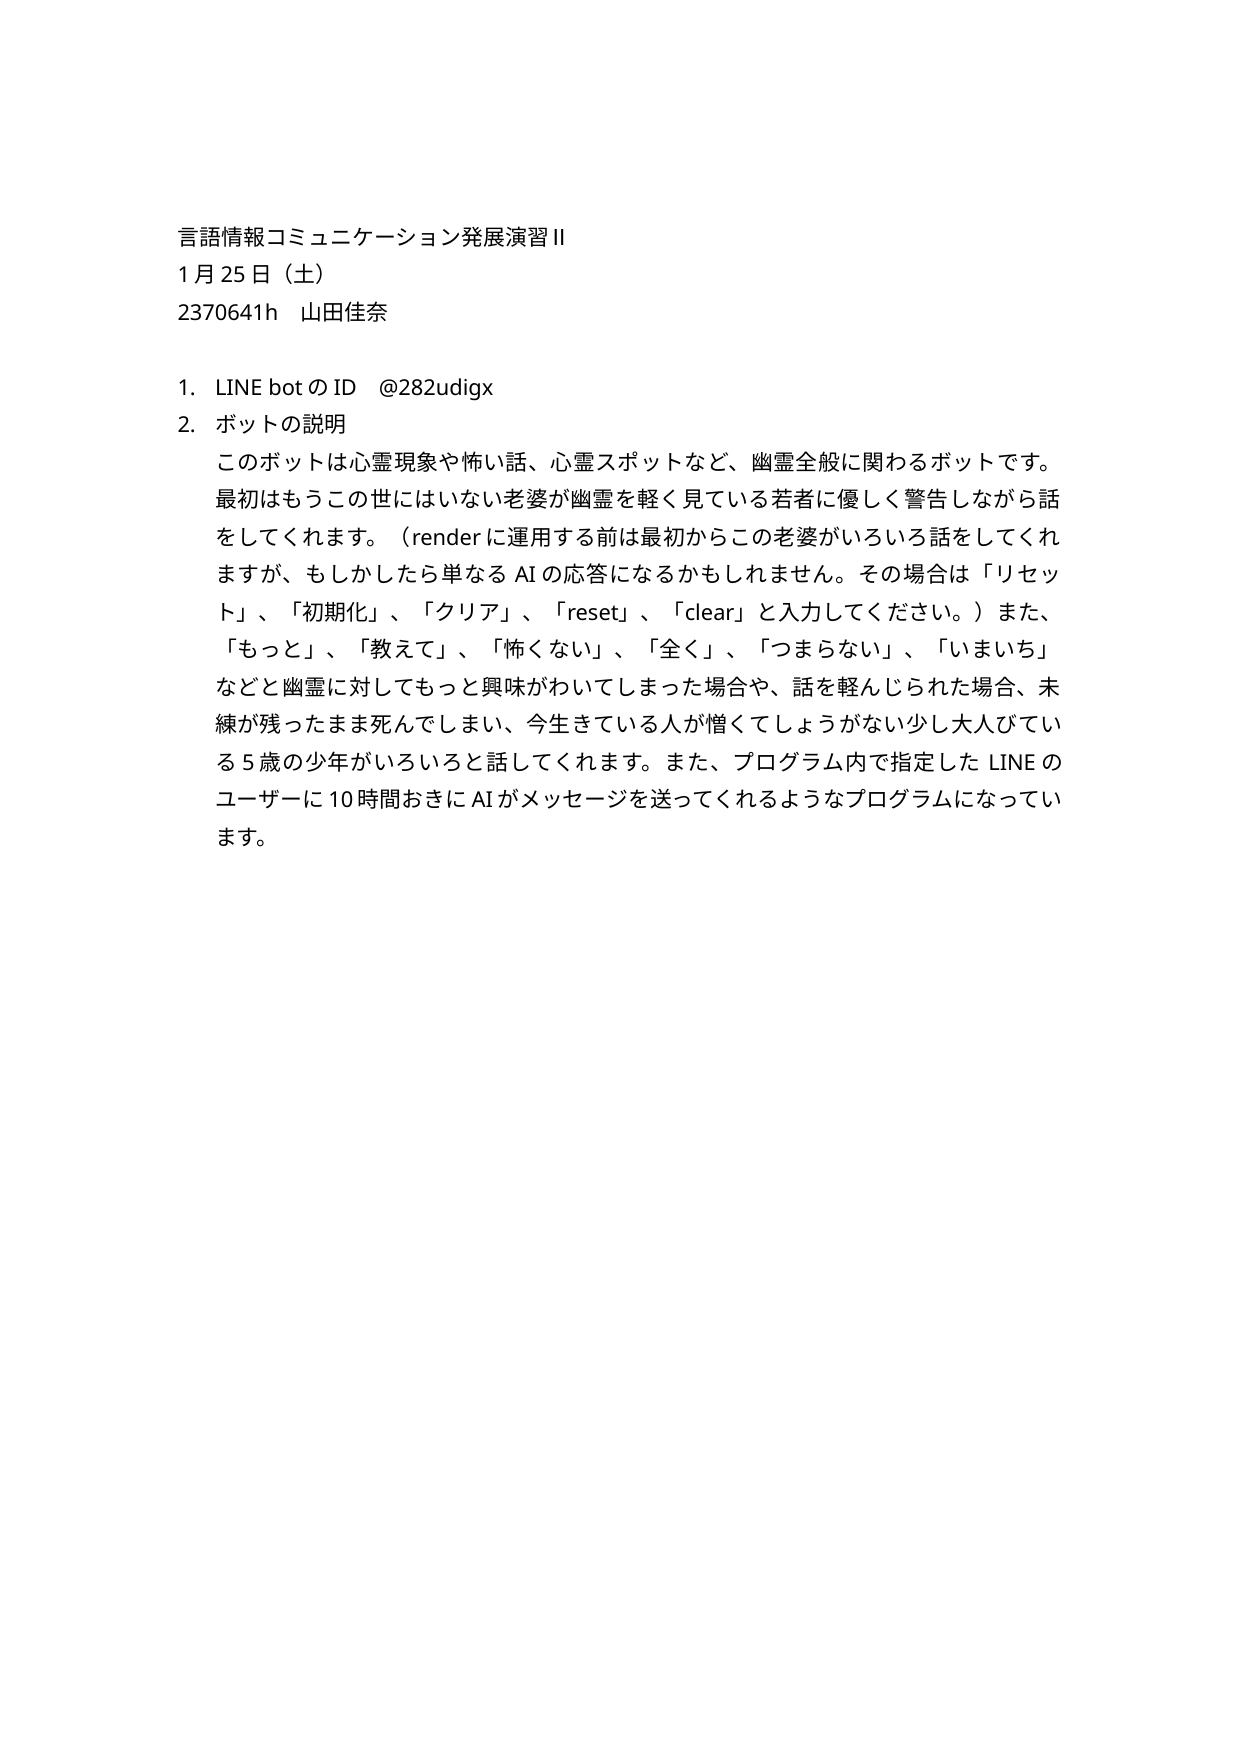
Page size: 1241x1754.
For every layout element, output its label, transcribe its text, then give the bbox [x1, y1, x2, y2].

text 言語情報コミュニケーション発展演習Ⅱ [177, 217, 1063, 254]
text 2370641h 山田佳奈 [177, 292, 1063, 329]
list LINE botのID @282udigx [177, 367, 1063, 404]
text 1月25日（土） [177, 254, 1063, 292]
list ボットの説明 [177, 404, 1063, 442]
list このボットは心霊現象や怖い話、心霊スポットなど、幽霊全般に関わるボットです。最初はもうこの世にはいない老婆が幽霊を軽く見ている若者に優しく警告しながら話をしてくれます。（renderに運用する前は最初からこの老婆がいろいろ話をしてくれますが、もしかしたら単なるAIの応答になるかもしれません。その場合は「リセット」、「初期化」、「クリア」、「reset」、「clear」と入力してください。）また、「もっと」、「教えて」、「怖くない」、「全く」、「つまらない」、「いまいち」などと幽霊に対してもっと興味がわいてしまった場合や、話を軽んじられた場合、未練が残ったまま死んでしまい、今生きている人が憎くてしょうがない少し大人びている5歳の少年がいろいろと話してくれます。また、プログラム内で指定したLINEのユーザーに10時間おきにAIがメッセージを送ってくれるようなプログラムになっています。 [215, 442, 1063, 854]
